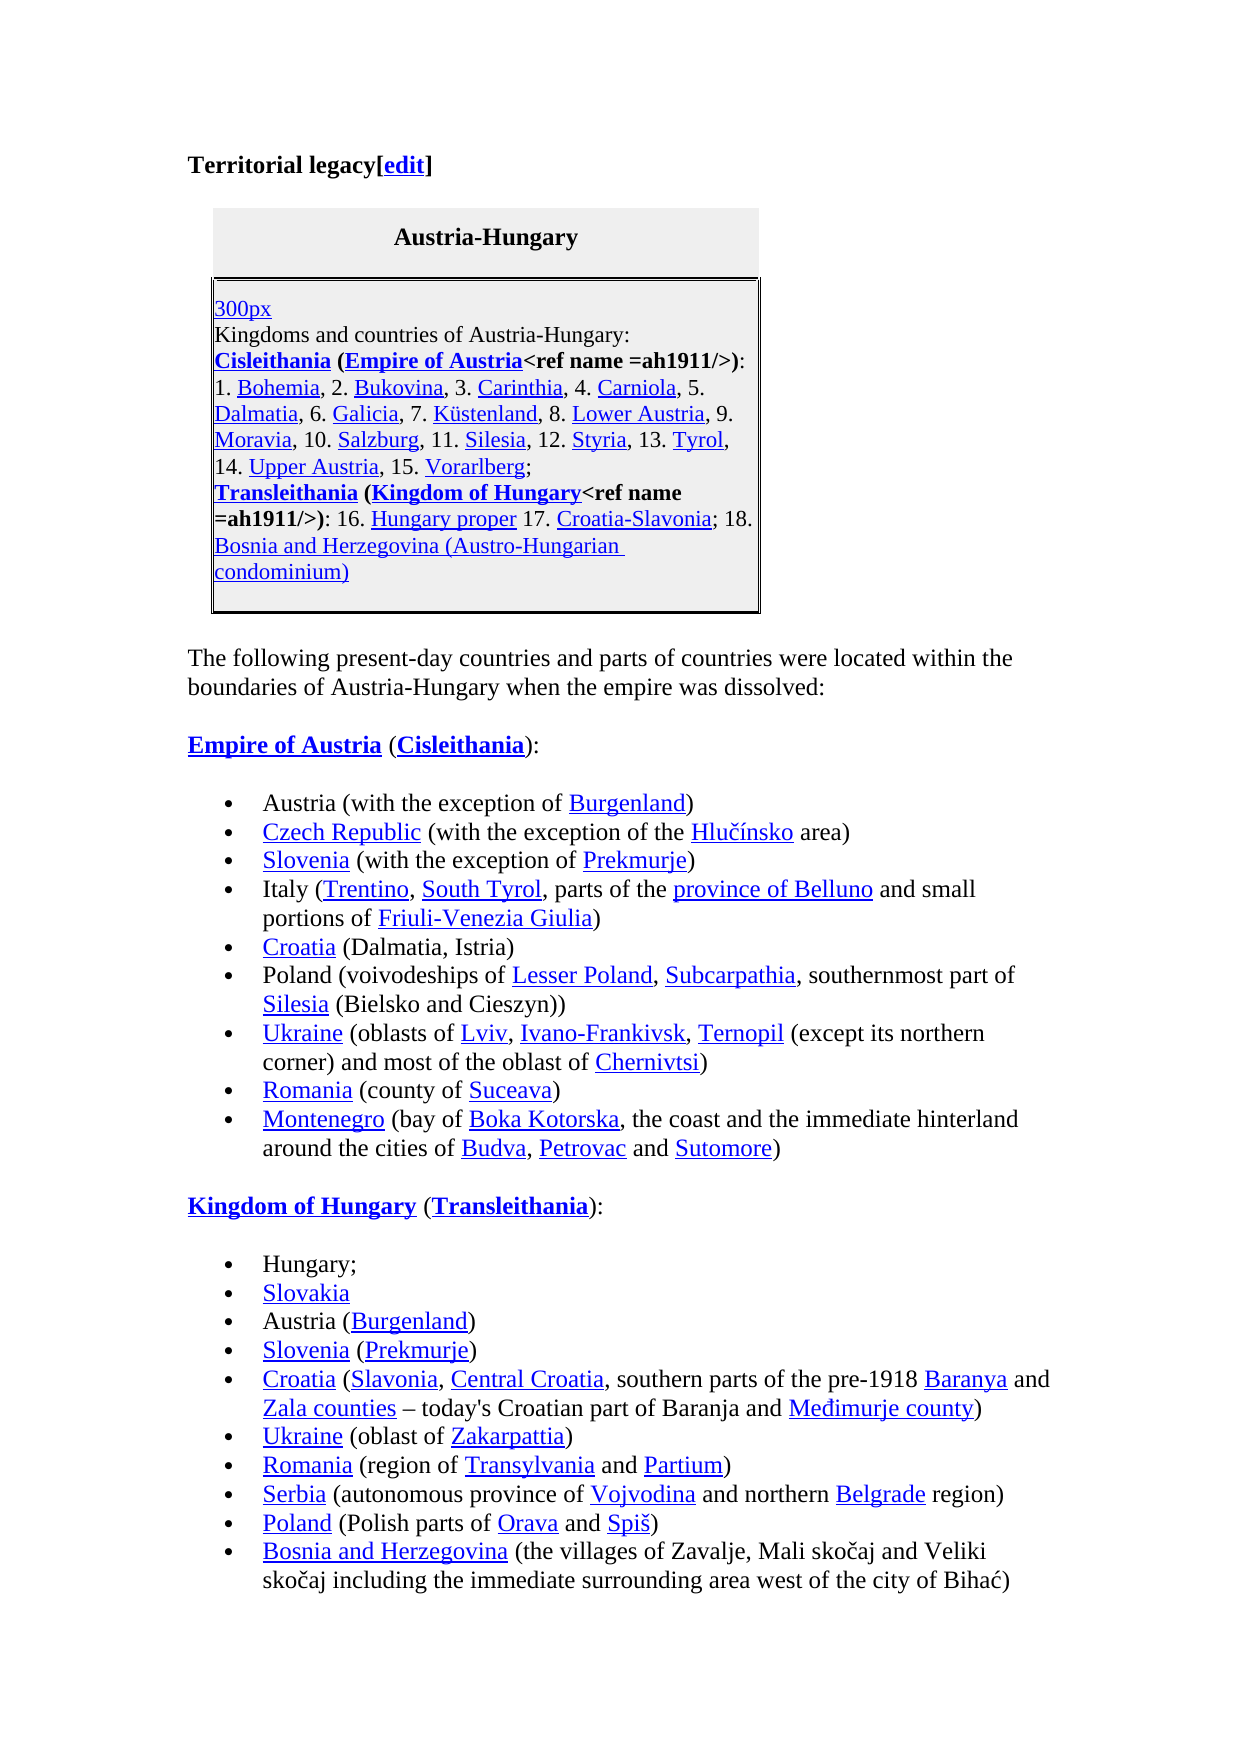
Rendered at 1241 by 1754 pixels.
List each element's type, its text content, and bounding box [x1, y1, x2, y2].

list Romania (region of Transylvania and Partium) [225, 1450, 1053, 1479]
list Slovenia (with the exception of Prekmurje) [225, 846, 1053, 874]
list Poland (Polish parts of Orava and Spiš) [225, 1508, 1053, 1536]
table_header Austria-Hungary [213, 208, 759, 277]
list Poland (voivodeships of Lesser Poland, Subcarpathia, southernmost part of Silesia (Bielsko and Cieszyn)) [225, 961, 1053, 1018]
subtitle Territorial legacy[edit] [187, 150, 1053, 179]
list Slovenia (Prekmurje) [225, 1335, 1053, 1364]
table_cell 300px Kingdoms and countries of Austria-Hungary: Cisleithania (Empire of Austria<ref name =ah1911/>): 1. Bohemia, 2. Bukovina, 3. Carinthia, 4. Carniola, 5. Dalmatia, 6. Galicia, 7. Küstenland, 8. Lower Austria, 9. Moravia, 10. Salzburg, 11. Silesia, 12. Styria, 13. Tyrol, 14. Upper Austria, 15. Vorarlberg; Transleithania (Kingdom of Hungary<ref name =ah1911/>): 16. Hungary proper 17. Croatia-Slavonia; 18. Bosnia and Herzegovina (Austro-Hungarian condominium) [213, 277, 759, 611]
list Ukraine (oblasts of Lviv, Ivano-Frankivsk, Ternopil (except its northern corner) and most of the oblast of Chernivtsi) [225, 1018, 1053, 1076]
list Austria (Burgenland) [225, 1306, 1053, 1335]
list Romania (county of Suceava) [225, 1076, 1053, 1104]
list Slovakia [225, 1278, 1053, 1306]
text The following present-day countries and parts of countries were located within the boundaries of Austria-Hungary when the empire was dissolved: [187, 643, 1053, 701]
list Montenegro (bay of Boka Kotorska, the coast and the immediate hinterland around the cities of Budva, Petrovac and Sutomore) [225, 1104, 1053, 1162]
list Bosnia and Herzegovina (the villages of Zavalje, Mali skočaj and Veliki skočaj including the immediate surrounding area west of the city of Bihać) [225, 1536, 1053, 1594]
list Croatia (Slavonia, Central Croatia, southern parts of the pre-1918 Baranya and Zala counties – today's Croatian part of Baranja and Međimurje county) [225, 1364, 1053, 1421]
list Czech Republic (with the exception of the Hlučínsko area) [225, 817, 1053, 846]
text Empire of Austria (Cisleithania): [187, 730, 1053, 759]
list Austria (with the exception of Burgenland) [225, 788, 1053, 817]
list Hungary; [225, 1249, 1053, 1278]
list Croatia (Dalmatia, Istria) [225, 932, 1053, 961]
text Kingdom of Hungary (Transleithania): [187, 1191, 1053, 1220]
list Serbia (autonomous province of Vojvodina and northern Belgrade region) [225, 1479, 1053, 1508]
list Ukraine (oblast of Zakarpattia) [225, 1421, 1053, 1450]
list Italy (Trentino, South Tyrol, parts of the province of Belluno and small portions of Friuli-Venezia Giulia) [225, 874, 1053, 932]
